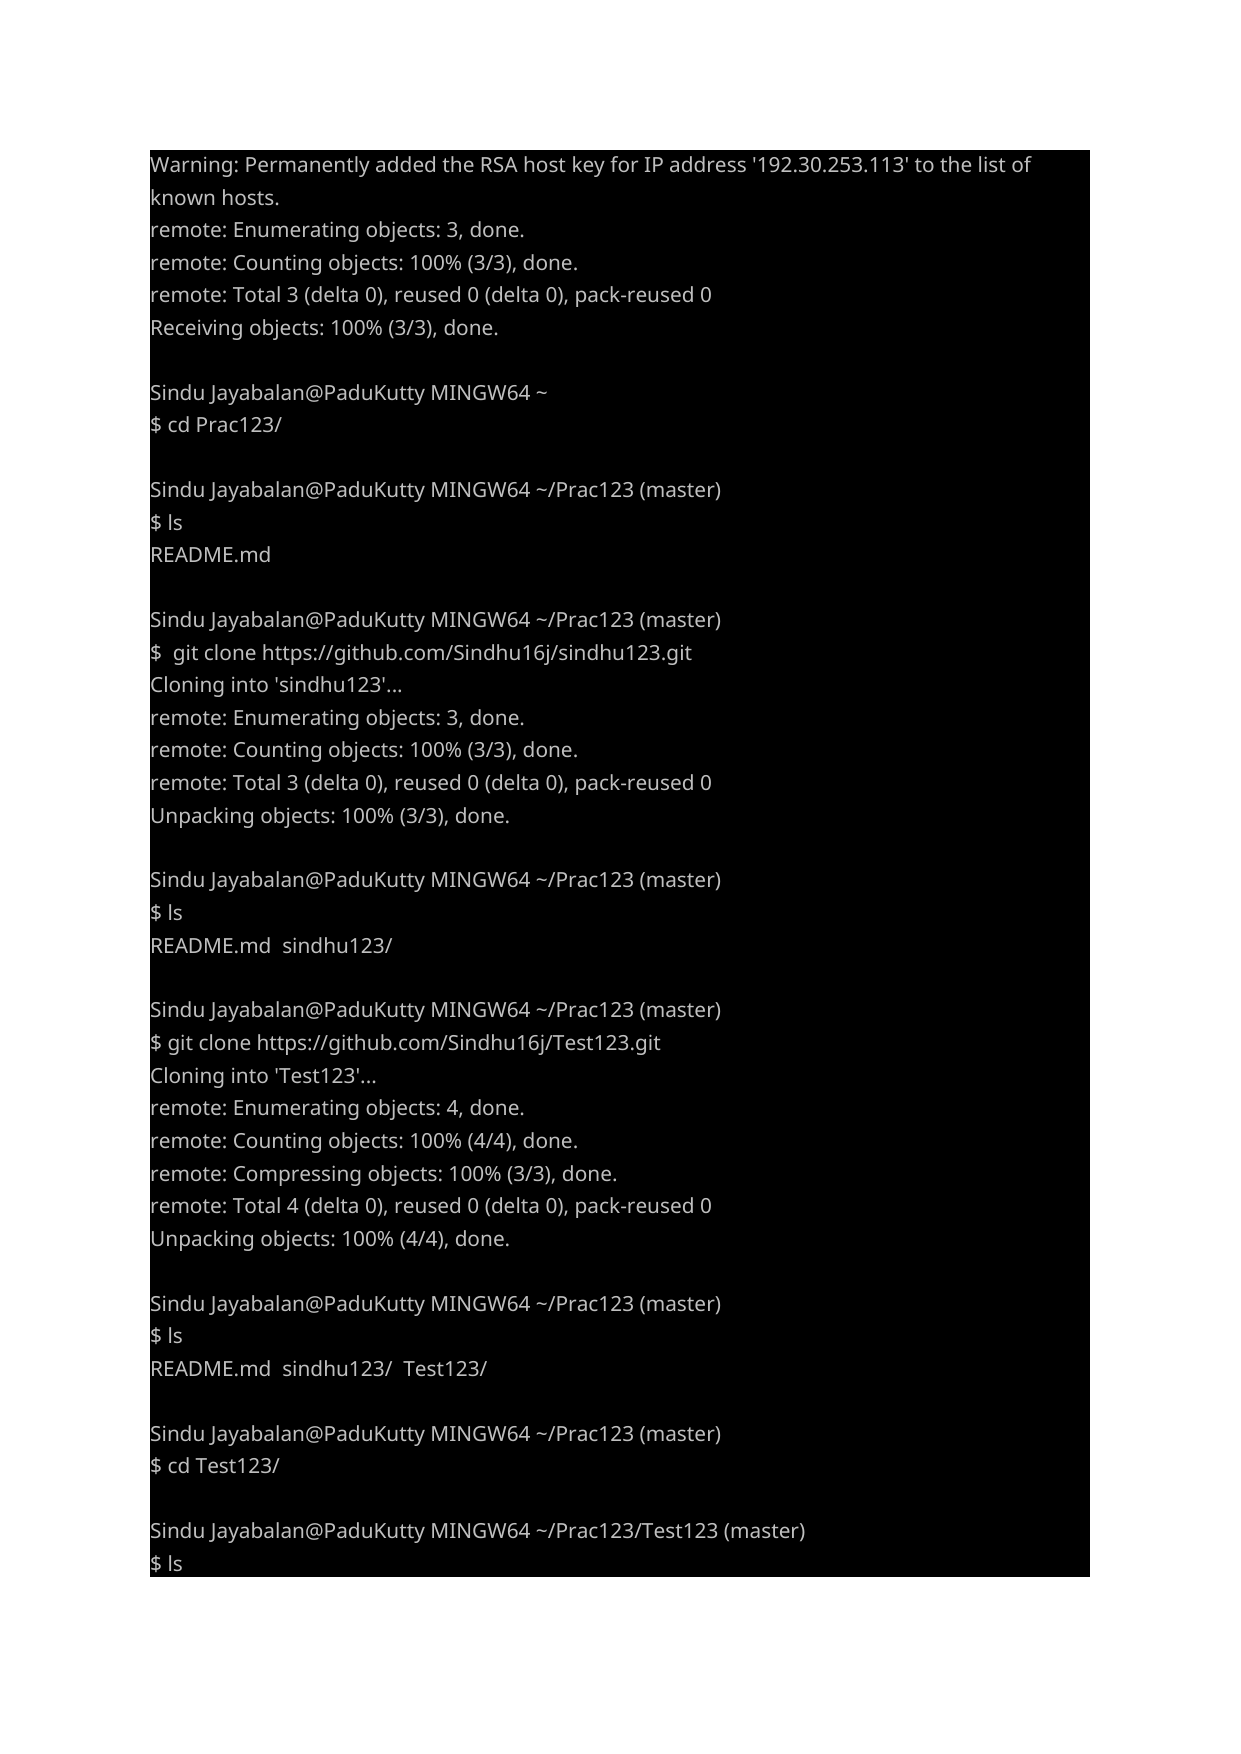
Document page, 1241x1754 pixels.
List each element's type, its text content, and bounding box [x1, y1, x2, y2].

text remote: Total 3 (delta 0), reused 0 (delta 0), pack-reused 0 [150, 280, 1090, 309]
text remote: Enumerating objects: 3, done. [150, 703, 1090, 731]
text $ cd Test123/ [150, 1451, 1090, 1480]
text remote: Counting objects: 100% (3/3), done. [150, 248, 1090, 276]
text remote: Counting objects: 100% (3/3), done. [150, 736, 1090, 764]
text remote: Enumerating objects: 4, done. [150, 1093, 1090, 1122]
text Cloning into 'Test123'... [150, 1061, 1090, 1089]
text Sindu Jayabalan@PaduKutty MINGW64 ~/Prac123 (master) [150, 605, 1090, 634]
text Sindu Jayabalan@PaduKutty MINGW64 ~ [150, 378, 1090, 406]
text Receiving objects: 100% (3/3), done. [150, 313, 1090, 341]
text remote: Total 4 (delta 0), reused 0 (delta 0), pack-reused 0 [150, 1191, 1090, 1220]
text remote: Compressing objects: 100% (3/3), done. [150, 1159, 1090, 1187]
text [150, 1516, 1090, 1544]
text Sindu Jayabalan@PaduKutty MINGW64 ~/Prac123 (master) [150, 996, 1090, 1024]
text README.md [150, 540, 1090, 569]
text remote: Total 3 (delta 0), reused 0 (delta 0), pack-reused 0 [150, 768, 1090, 797]
text remote: Counting objects: 100% (4/4), done. [150, 1126, 1090, 1154]
text Sindu Jayabalan@PaduKutty MINGW64 ~/Prac123 (master) [150, 475, 1090, 504]
text Cloning into 'sindhu123'... [150, 670, 1090, 699]
text Sindu Jayabalan@PaduKutty MINGW64 ~/Prac123 (master) [150, 866, 1090, 894]
text $ git clone https://github.com/Sindhu16j/Test123.git [150, 1028, 1090, 1057]
text Warning: Permanently added the RSA host key for IP address '192.30.253.113' to the list of known hosts. [150, 150, 1090, 211]
text README.md sindhu123/ [150, 931, 1090, 959]
text $ cd Prac123/ [150, 410, 1090, 439]
text $ ls [150, 1321, 1090, 1350]
text $ git clone https://github.com/Sindhu16j/sindhu123.git [150, 638, 1090, 666]
text Sindu Jayabalan@PaduKutty MINGW64 ~/Prac123 (master) [150, 1419, 1090, 1447]
text remote: Enumerating objects: 3, done. [150, 215, 1090, 244]
text Unpacking objects: 100% (4/4), done. [150, 1224, 1090, 1252]
text $ ls [150, 1549, 1090, 1577]
text $ ls [150, 898, 1090, 927]
text Unpacking objects: 100% (3/3), done. [150, 801, 1090, 829]
text README.md sindhu123/ Test123/ [150, 1354, 1090, 1382]
text $ ls [150, 508, 1090, 536]
text Sindu Jayabalan@PaduKutty MINGW64 ~/Prac123 (master) [150, 1289, 1090, 1317]
